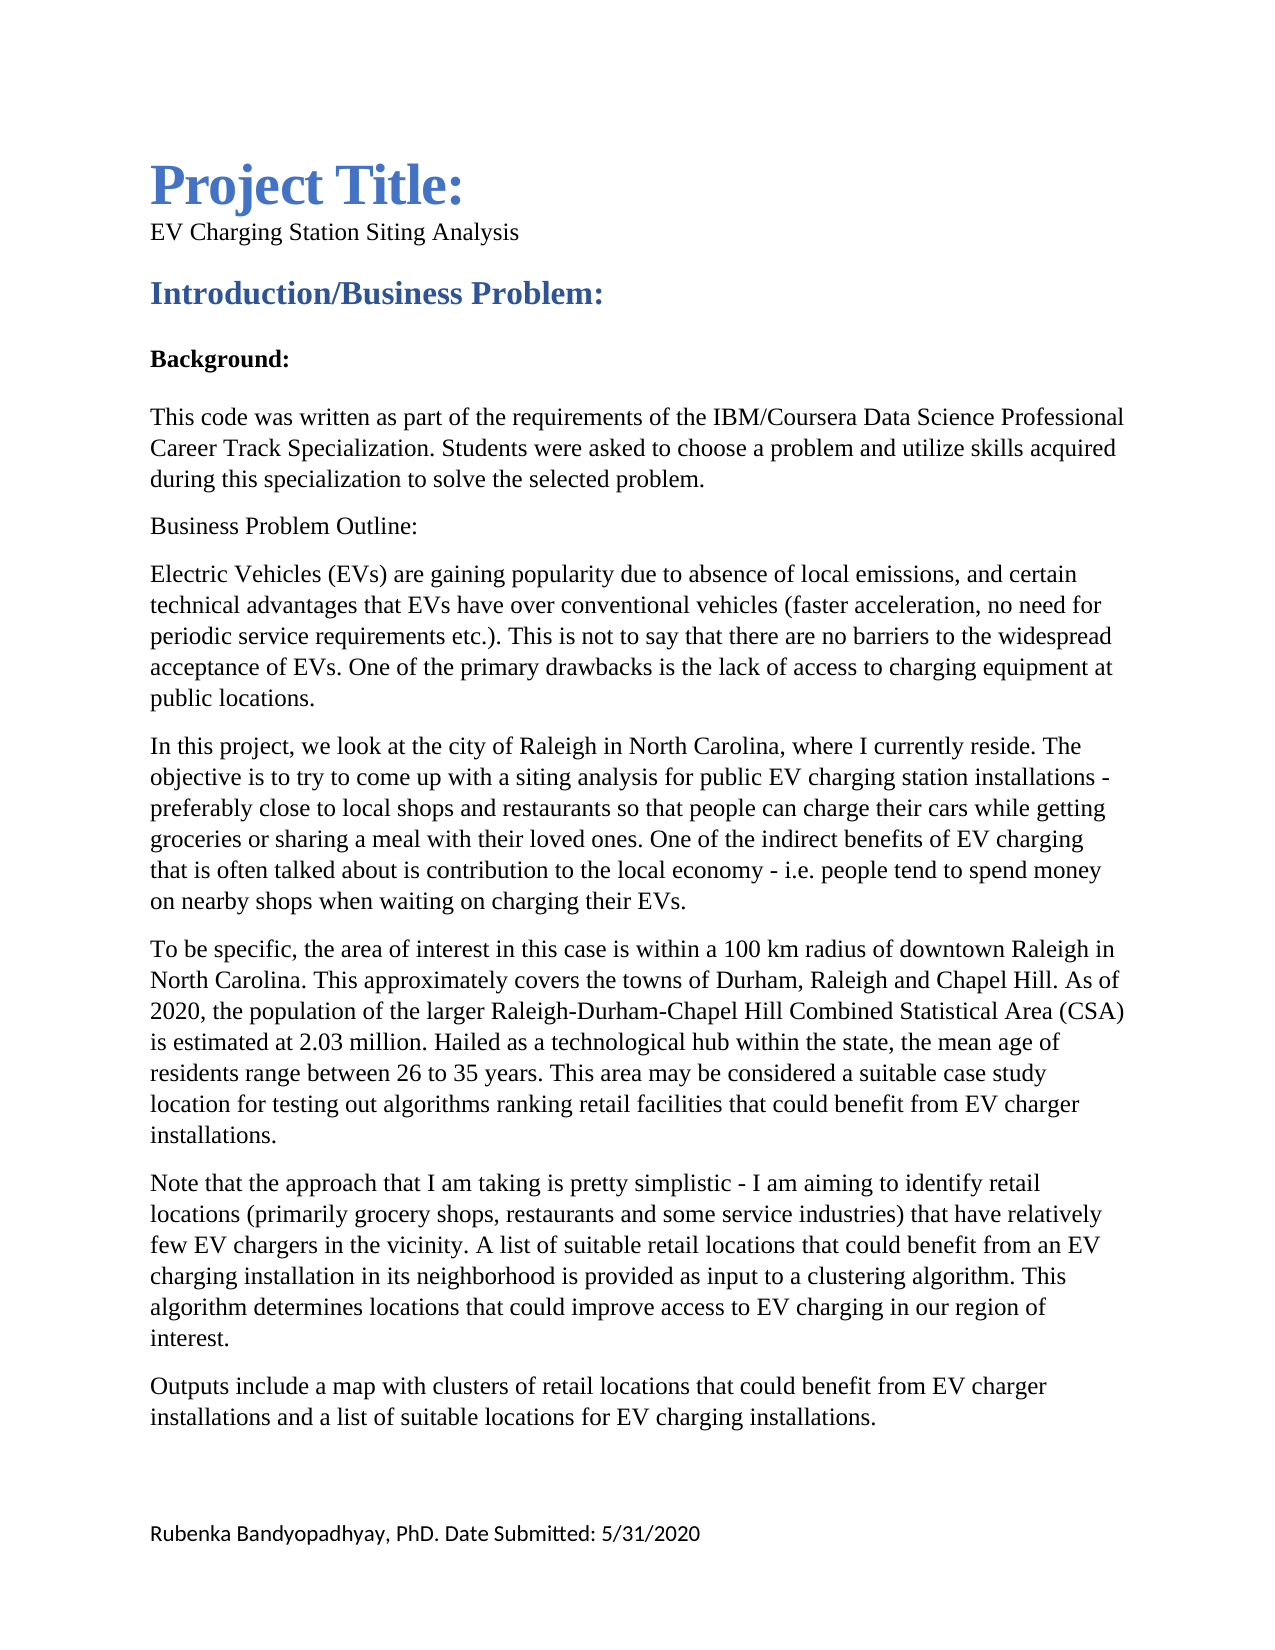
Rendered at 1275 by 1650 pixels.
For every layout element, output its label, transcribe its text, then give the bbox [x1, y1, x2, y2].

subtitle Background: [150, 344, 1125, 372]
text EV Charging Station Siting Analysis [150, 217, 1125, 246]
text In this project, we look at the city of Raleigh in North Carolina, where I currently reside. The objective is to try to come up with a siting analysis for public EV charging station installations - preferably close to local shops and restaurants so that people can charge their cars while getting groceries or sharing a meal with their loved ones. One of the indirect benefits of EV charging that is often talked about is contribution to the local economy - i.e. people tend to spend money on nearby shops when waiting on charging their EVs. [150, 731, 1125, 915]
text Outputs include a map with clusters of retail locations that could benefit from EV charger installations and a list of suitable locations for EV charging installations. [150, 1371, 1125, 1431]
title Project Title: [150, 150, 1125, 217]
text Business Problem Outline: [150, 511, 1125, 540]
subtitle Introduction/Business Problem: [150, 273, 1125, 311]
text To be specific, the area of interest in this case is within a 100 km radius of downtown Raleigh in North Carolina. This approximately covers the towns of Durham, Raleigh and Chapel Hill. As of 2020, the population of the larger Raleigh-Durham-Chapel Hill Combined Statistical Area (CSA) is estimated at 2.03 million. Hailed as a technological hub within the state, the mean age of residents range between 26 to 35 years. This area may be considered a suitable case study location for testing out algorithms ranking retail facilities that could benefit from EV charger installations. [150, 934, 1125, 1149]
text This code was written as part of the requirements of the IBM/Coursera Data Science Professional Career Track Specialization. Students were asked to choose a problem and utilize skills acquired during this specialization to solve the selected problem. [150, 402, 1125, 492]
text Electric Vehicles (EVs) are gaining popularity due to absence of local emissions, and certain technical advantages that EVs have over conventional vehicles (faster acceleration, no need for periodic service requirements etc.). This is not to say that there are no barriers to the widespread acceptance of EVs. One of the primary drawbacks is the lack of access to charging equipment at public locations. [150, 559, 1125, 712]
text Note that the approach that I am taking is pretty simplistic - I am aiming to identify retail locations (primarily grocery shops, restaurants and some service industries) that have relatively few EV chargers in the vicinity. A list of suitable retail locations that could benefit from an EV charging installation in its neighborhood is provided as input to a clustering algorithm. This algorithm determines locations that could improve access to EV charging in our region of interest. [150, 1168, 1125, 1352]
